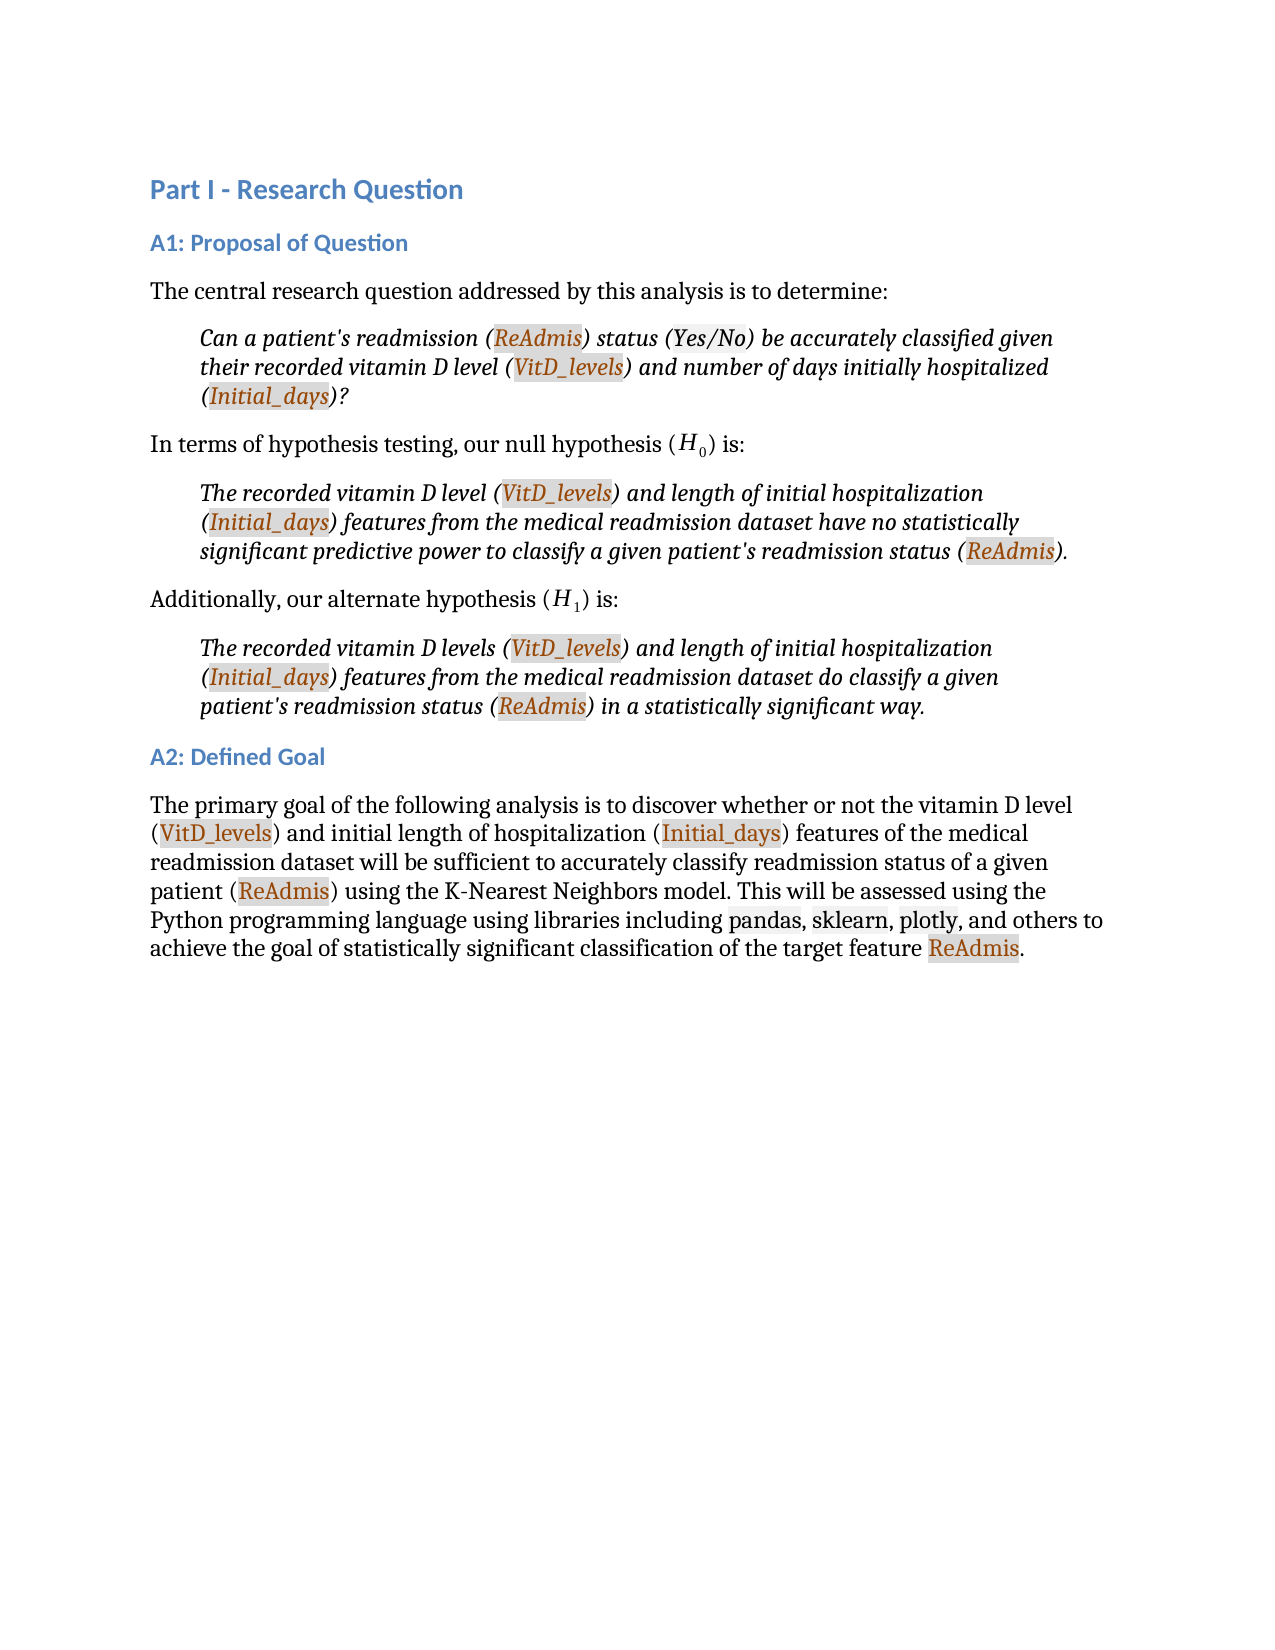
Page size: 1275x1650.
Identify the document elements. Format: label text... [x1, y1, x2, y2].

text In terms of hypothesis testing, our null hypothesis () is: [150, 429, 1125, 460]
text The central research question addressed by this analysis is to determine: [150, 277, 1125, 305]
text Can a patient's readmission (ReAdmis) status (Yes/No) be accurately classified given their recorded vitamin D level (VitD_levels) and number of days initially hospitalized (Initial_days)? [200, 324, 1075, 410]
subtitle A2: Defined Goal [150, 741, 1125, 772]
text The recorded vitamin D levels (VitD_levels) and length of initial hospitalization (Initial_days) features from the medical readmission dataset do classify a given patient's readmission status (ReAdmis) in a statistically significant way. [200, 634, 1075, 721]
subtitle A1: Proposal of Question [150, 227, 1125, 258]
text The primary goal of the following analysis is to discover whether or not the vitamin D level (VitD_levels) and initial length of hospitalization (Initial_days) features of the medical readmission dataset will be sufficient to accurately classify readmission status of a given patient (ReAdmis) using the K-Nearest Neighbors model. This will be assessed using the Python programming language using libraries including pandas, sklearn, plotly, and others to achieve the goal of statistically significant classification of the target feature ReAdmis. [150, 791, 1125, 963]
text The recorded vitamin D level (VitD_levels) and length of initial hospitalization (Initial_days) features from the medical readmission dataset have no statistically significant predictive power to classify a given patient's readmission status (ReAdmis). [200, 479, 1075, 565]
subtitle Part I - Research Question [150, 171, 1125, 206]
text Additionally, our alternate hypothesis () is: [150, 584, 1125, 616]
